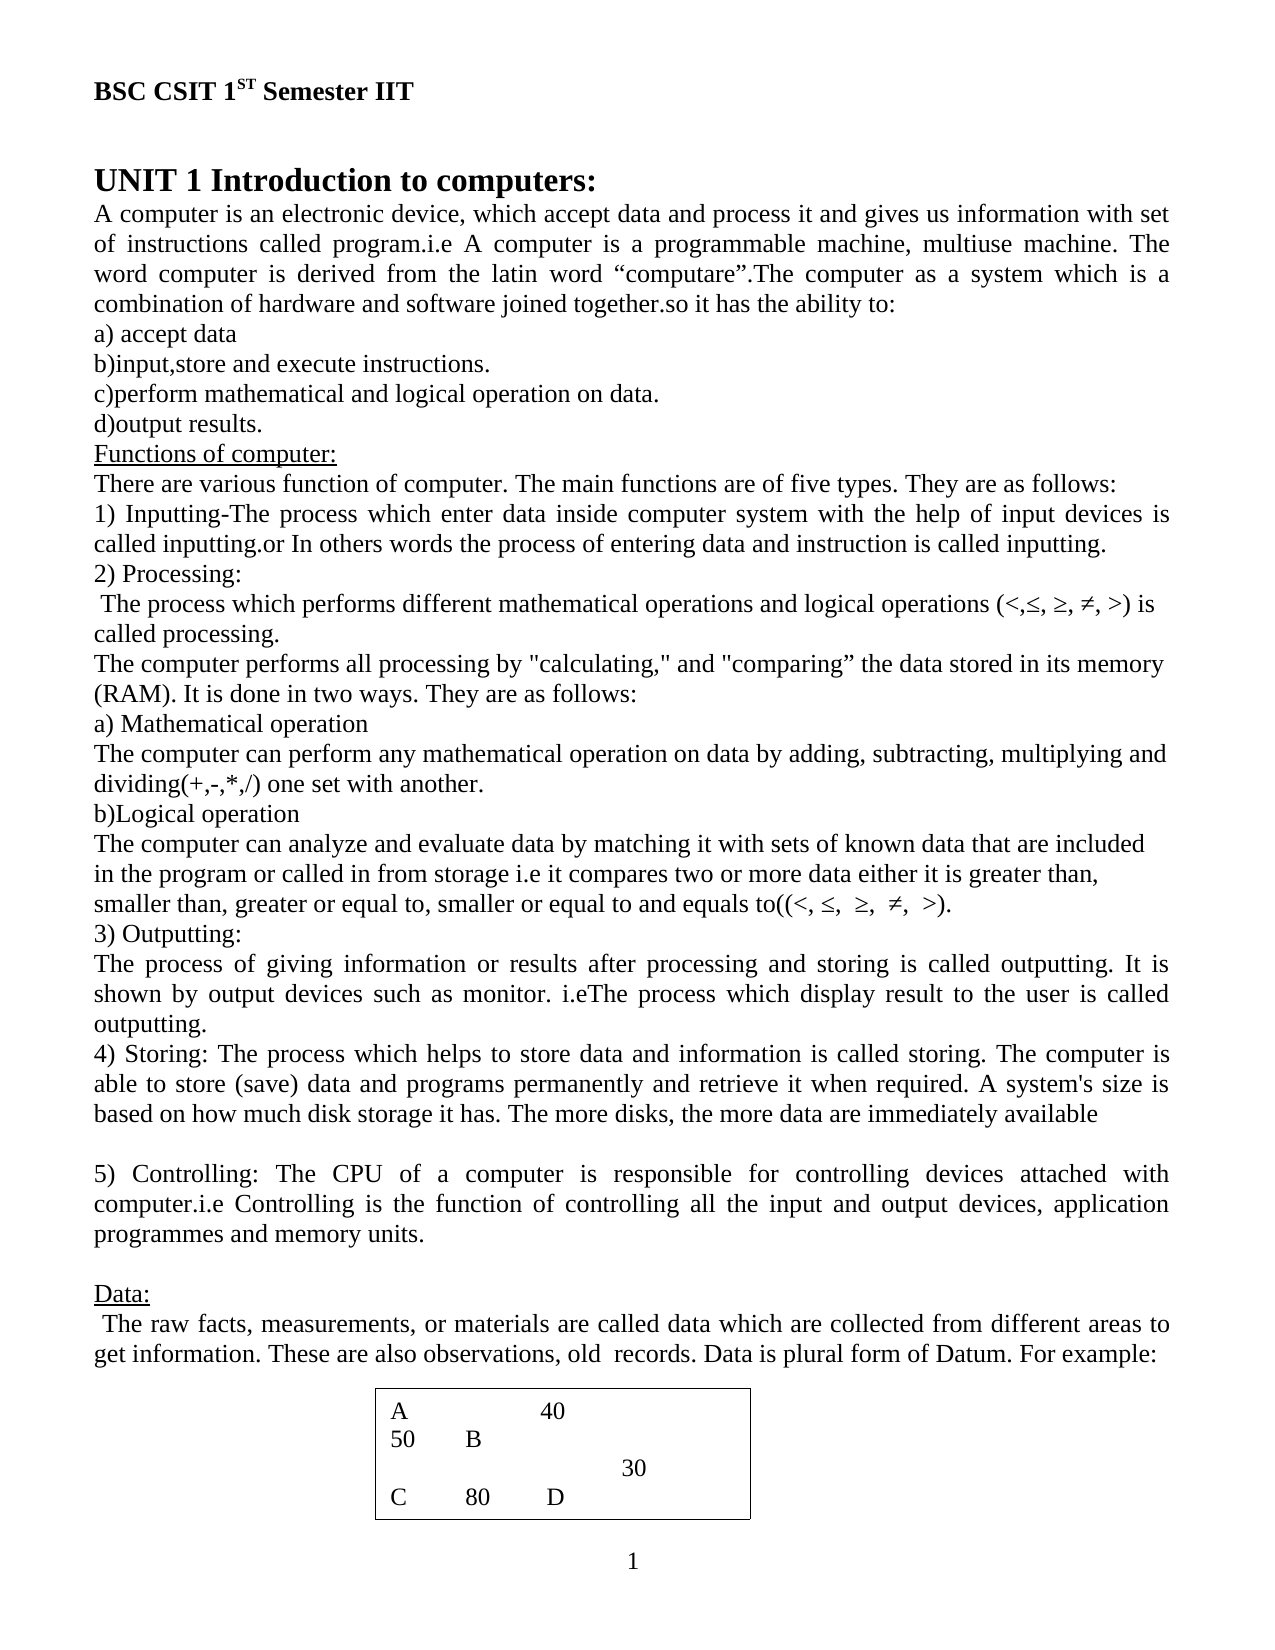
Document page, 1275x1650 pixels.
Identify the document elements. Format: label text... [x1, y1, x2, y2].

text The process which performs different mathematical operations and logical operations (<,≤, ≥, ≠, >) is called processing. The computer performs all processing by "calculating," and "comparing” the data stored in its memory (RAM). It is done in two ways. They are as follows: [94, 588, 1172, 708]
text The process of giving information or results after processing and storing is called outputting. It is shown by output devices such as monitor. i.eThe process which display result to the user is called outputting. [94, 948, 1172, 1038]
text b)input,store and execute instructions. [94, 348, 1172, 378]
text The raw facts, measurements, or materials are called data which are collected from different areas to get information. These are also observations, old records. Data is plural form of Datum. For example: [94, 1308, 1172, 1368]
text a) Mathematical operation The computer can perform any mathematical operation on data by adding, subtracting, multiplying and dividing(+,-,*,/) one set with another. [94, 708, 1172, 798]
text UNIT 1 Introduction to computers: [94, 160, 1172, 198]
text 5) Controlling: The CPU of a computer is responsible for controlling devices attached with computer.i.e Controlling is the function of controlling all the input and output devices, application programmes and memory units. [94, 1158, 1172, 1248]
text There are various function of computer. The main functions are of five types. They are as follows: [94, 468, 1172, 498]
text b)Logical operation The computer can analyze and evaluate data by matching it with sets of known data that are included in the program or called in from storage i.e it compares two or more data either it is greater than, smaller than, greater or equal to, smaller or equal to and equals to((<, ≤, ≥, ≠, >). [94, 798, 1172, 918]
text Functions of computer: [94, 438, 1172, 468]
text 2) Processing: [94, 558, 1172, 588]
text c)perform mathematical and logical operation on data. [94, 378, 1172, 408]
text 1) Inputting-The process which enter data inside computer system with the help of input devices is called inputting.or In others words the process of entering data and instruction is called inputting. [94, 498, 1172, 558]
text a) accept data [94, 318, 1172, 348]
text Data: [94, 1278, 1172, 1308]
text A computer is an electronic device, which accept data and process it and gives us information with set of instructions called program.i.e A computer is a programmable machine, multiuse machine. The word computer is derived from the latin word “computare”.The computer as a system which is a combination of hardware and software joined together.so it has the ability to: [94, 198, 1172, 318]
text 3) Outputting: [94, 918, 1172, 948]
text 4) Storing: The process which helps to store data and information is called storing. The computer is able to store (save) data and programs permanently and retrieve it when required. A system's size is based on how much disk storage it has. The more disks, the more data are immediately available [94, 1038, 1172, 1128]
text d)output results. [94, 408, 1172, 438]
